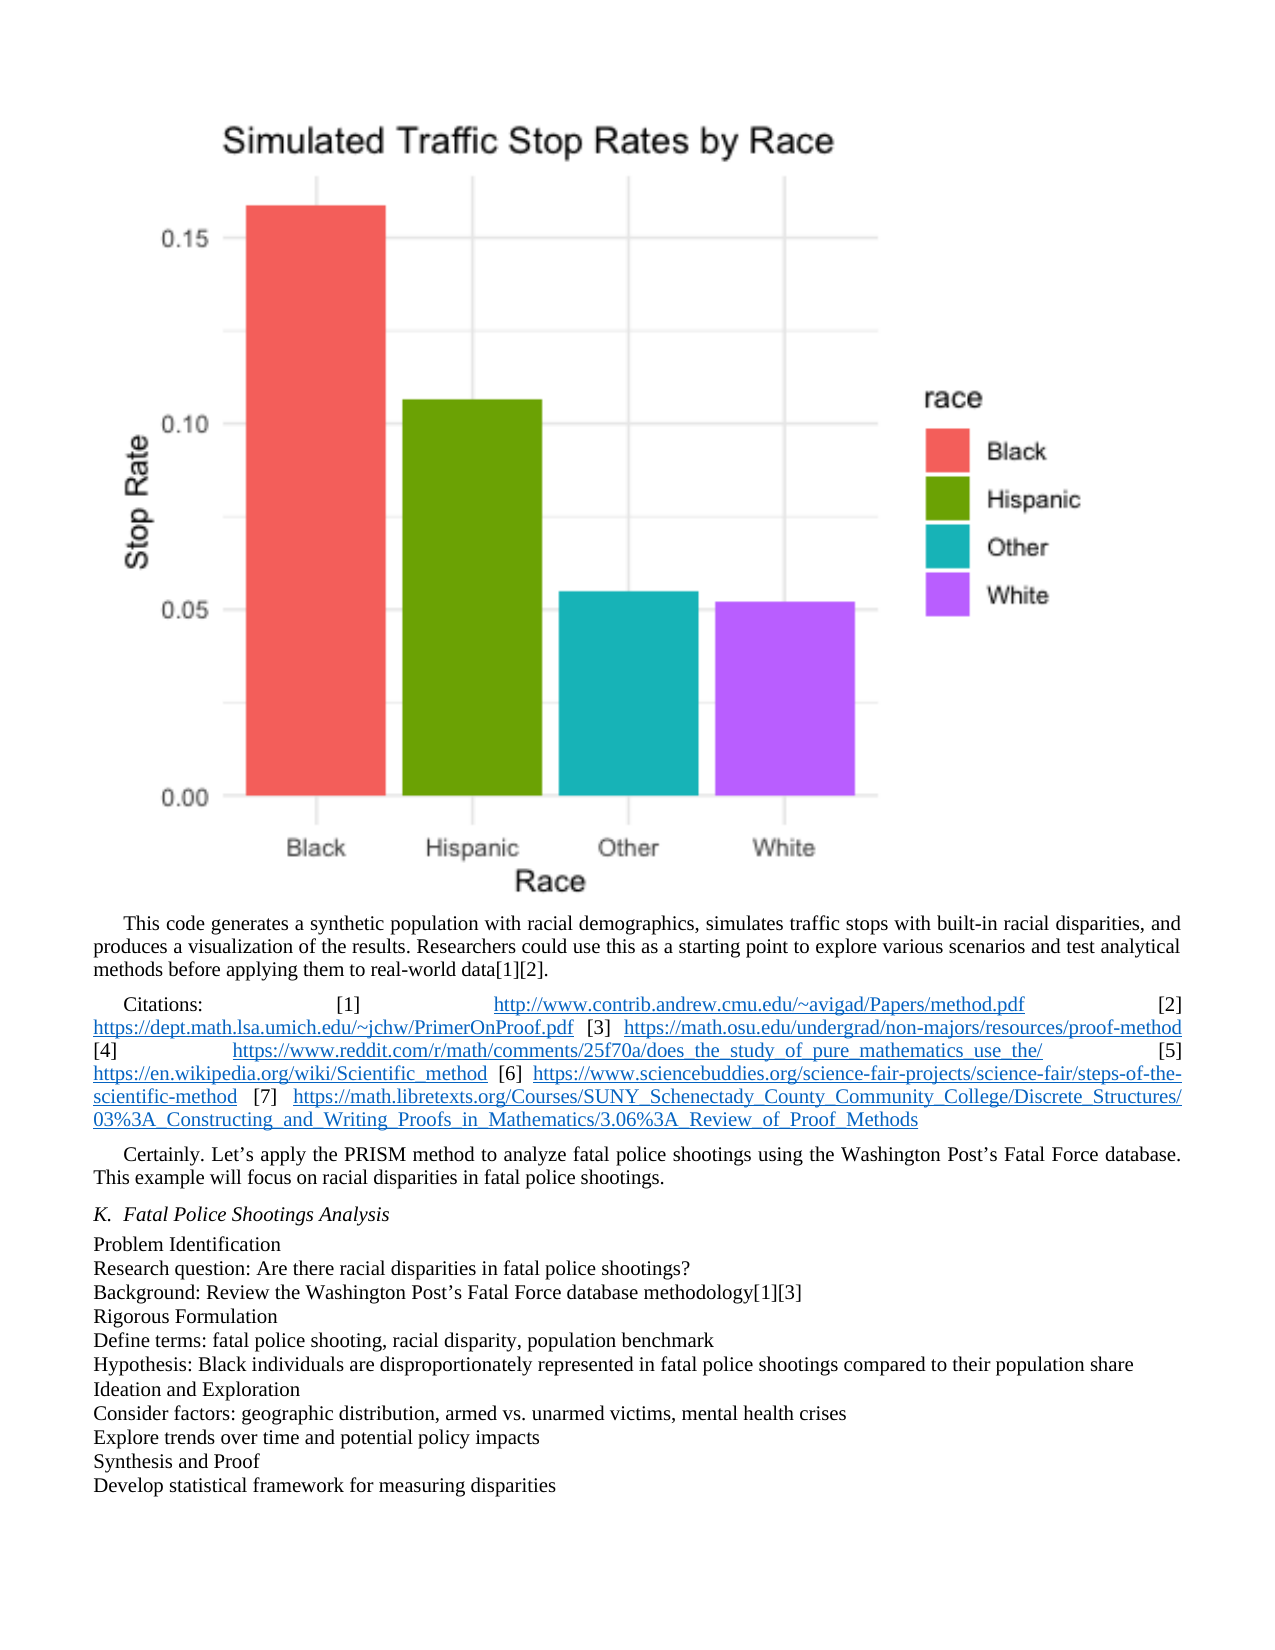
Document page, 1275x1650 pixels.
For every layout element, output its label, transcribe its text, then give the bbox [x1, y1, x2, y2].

text Certainly. Let’s apply the PRISM method to analyze fatal police shootings using the Washington Post’s Fatal Force database. This example will focus on racial disparities in fatal police shootings. [93, 1143, 1182, 1189]
text Citations: [1] http://www.contrib.andrew.cmu.edu/~avigad/Papers/method.pdf [2] https://dept.math.lsa.umich.edu/~jchw/PrimerOnProof.pdf [3] https://math.osu.edu/undergrad/non-majors/resources/proof-method [4] https://www.reddit.com/r/math/comments/25f70a/does_the_study_of_pure_mathematics_use_the/ [5] https://en.wikipedia.org/wiki/Scientific_method [6] https://www.sciencebuddies.org/science-fair-projects/science-fair/steps-of-the-scientific-method [7] https://math.libretexts.org/Courses/SUNY_Schenectady_County_Community_College/Discrete_Structures/03%3A_Constructing_and_Writing_Proofs_in_Mathematics/3.06%3A_Review_of_Proof_Methods [93, 994, 1182, 1131]
text This code generates a synthetic population with racial demographics, simulates traffic stops with built-in racial disparities, and produces a visualization of the results. Researchers could use this as a starting point to explore various scenarios and test analytical methods before applying them to real-world data[1][2]. [93, 912, 1182, 981]
subtitle Fatal Police Shootings Analysis [93, 1202, 1182, 1226]
picture [111, 112, 1112, 913]
